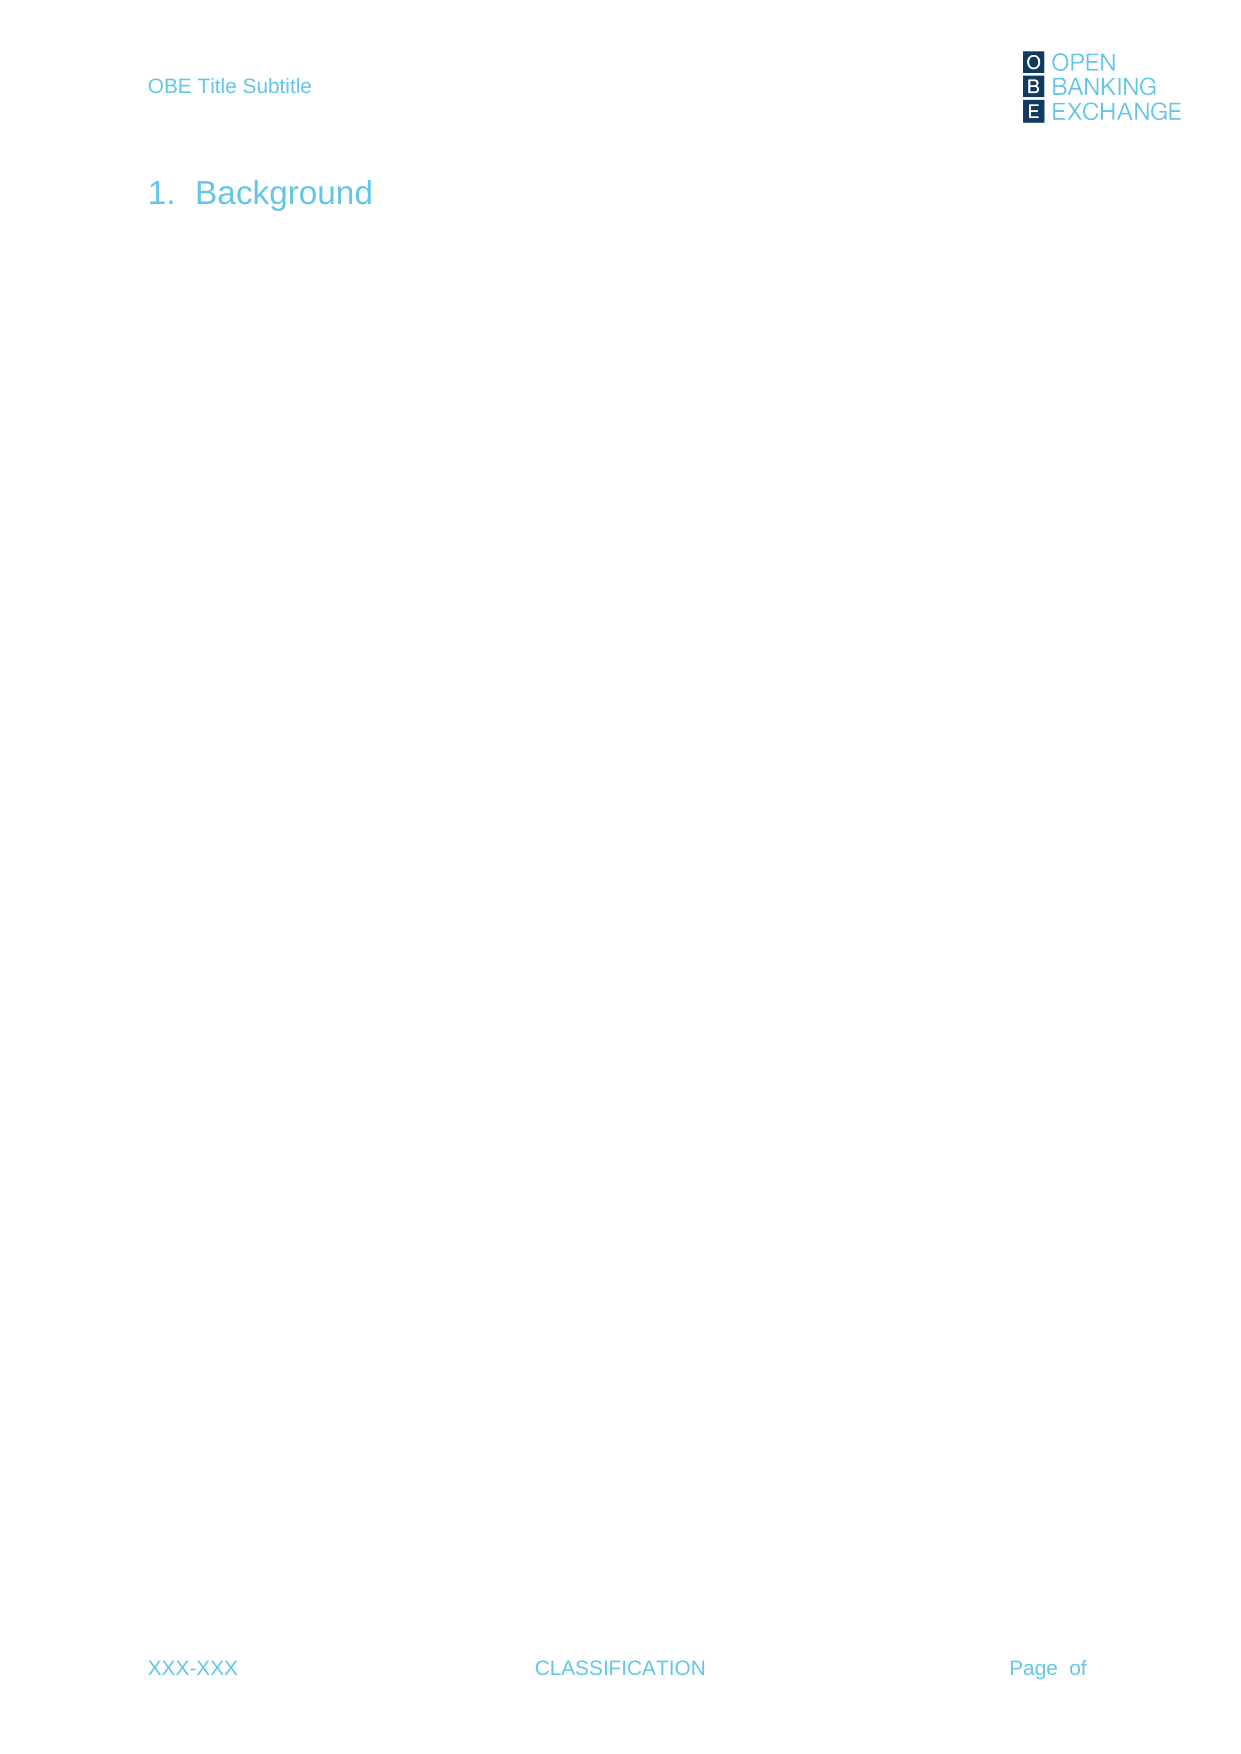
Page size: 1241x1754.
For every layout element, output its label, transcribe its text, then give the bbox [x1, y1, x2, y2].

picture [1023, 51, 1181, 123]
subtitle Background [148, 173, 1092, 211]
